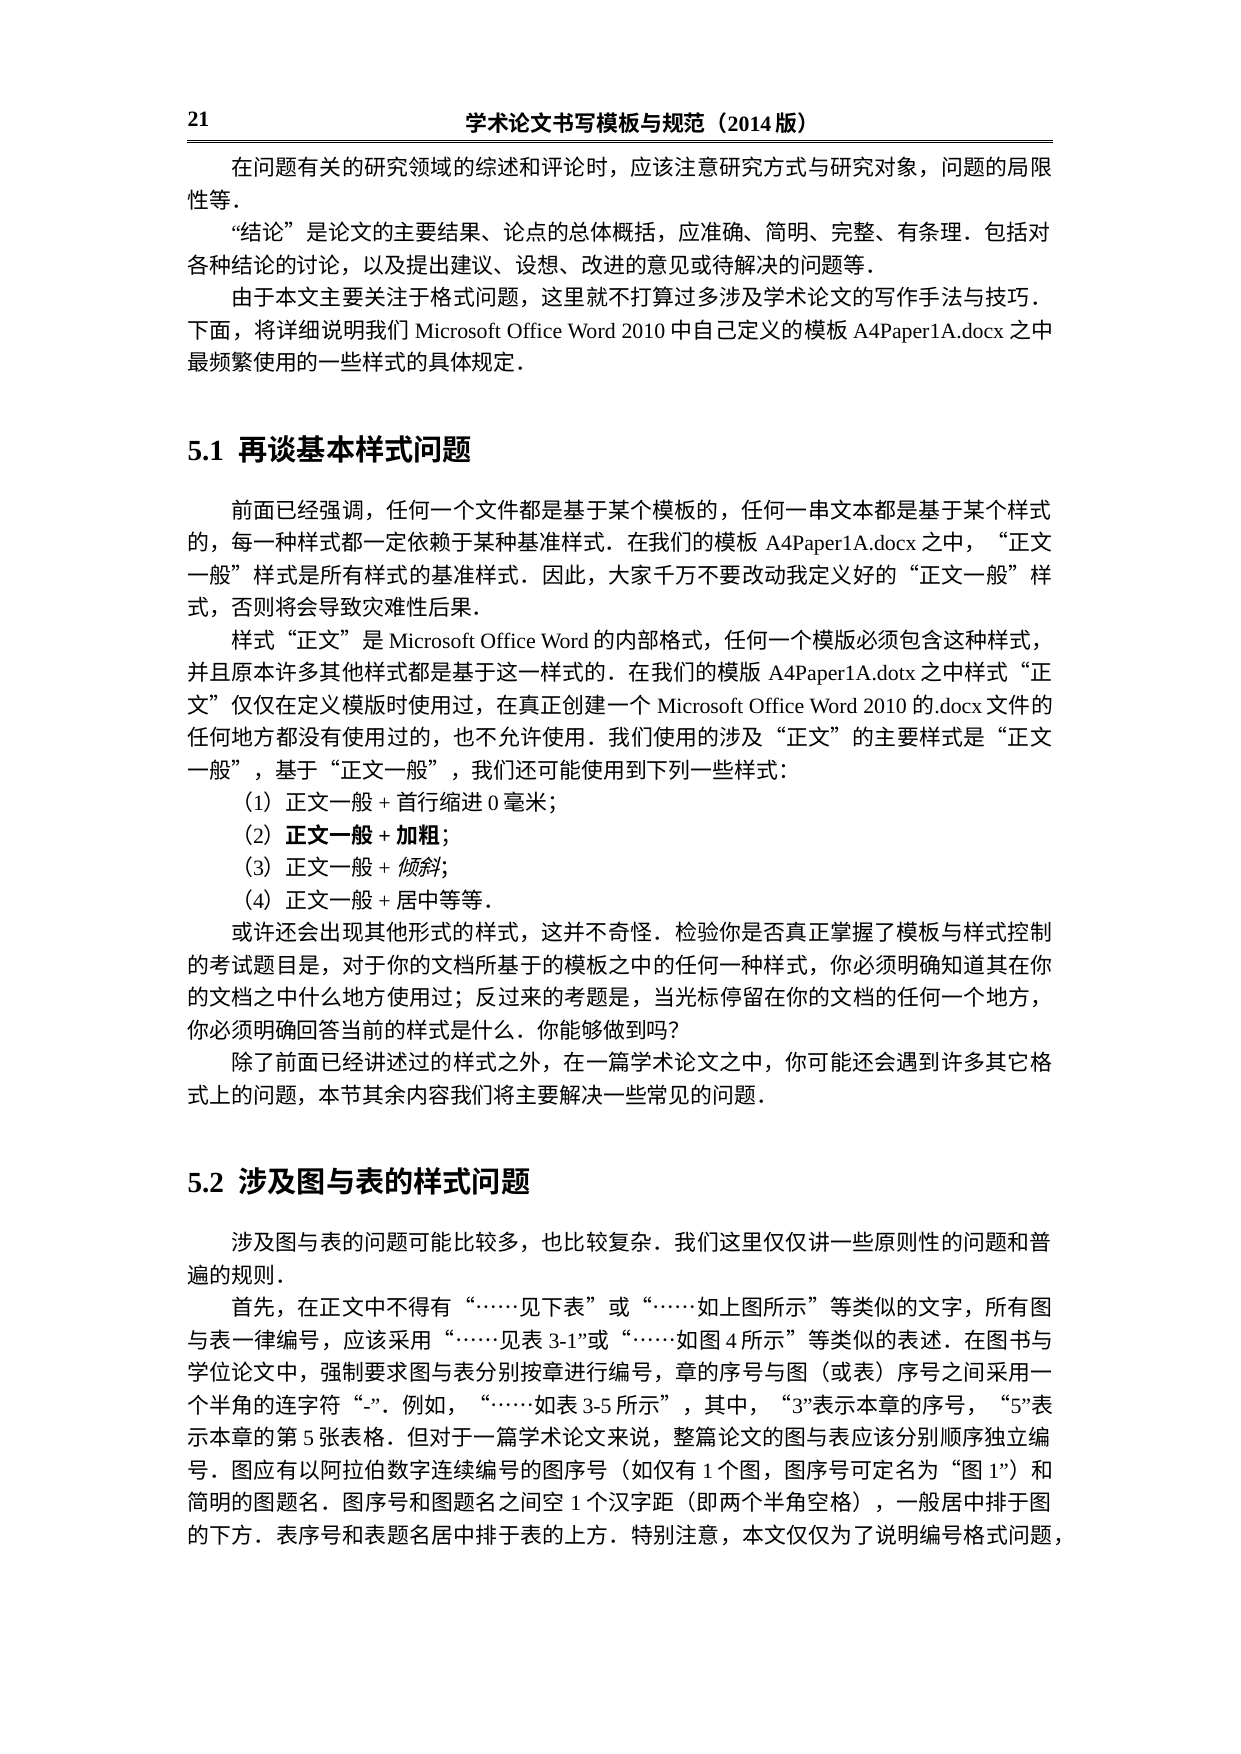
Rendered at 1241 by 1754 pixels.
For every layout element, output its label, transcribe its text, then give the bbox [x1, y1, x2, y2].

text 样式“正文”是Microsoft Office Word的内部格式，任何一个模版必须包含这种样式，并且原本许多其他样式都是基于这一样式的．在我们的模版A4Paper1A.dotx之中样式“正文”仅仅在定义模版时使用过，在真正创建一个Microsoft Office Word 2010的.docx文件的任何地方都没有使用过的，也不允许使用．我们使用的涉及“正文”的主要样式是“正文一般”，基于“正文一般”，我们还可能使用到下列一些样式： [187, 622, 1053, 785]
text “结论”是论文的主要结果、论点的总体概括，应准确、简明、完整、有条理．包括对各种结论的讨论，以及提出建议、设想、改进的意见或待解决的问题等． [187, 215, 1053, 280]
text 或许还会出现其他形式的样式，这并不奇怪．检验你是否真正掌握了模板与样式控制的考试题目是，对于你的文档所基于的模板之中的任何一种样式，你必须明确知道其在你的文档之中什么地方使用过；反过来的考题是，当光标停留在你的文档的任何一个地方，你必须明确回答当前的样式是什么．你能够做到吗？ [187, 915, 1053, 1045]
subtitle 5.2 涉及图与表的样式问题 [187, 1147, 1053, 1212]
text 除了前面已经讲述过的样式之外，在一篇学术论文之中，你可能还会遇到许多其它格式上的问题，本节其余内容我们将主要解决一些常见的问题． [187, 1045, 1053, 1110]
subtitle 5.1 再谈基本样式问题 [187, 415, 1053, 480]
text 在问题有关的研究领域的综述和评论时，应该注意研究方式与研究对象，问题的局限性等． [187, 150, 1053, 215]
text （4）正文一般 + 居中等等． [187, 882, 1053, 915]
text 由于本文主要关注于格式问题，这里就不打算过多涉及学术论文的写作手法与技巧．下面，将详细说明我们Microsoft Office Word 2010中自己定义的模板A4Paper1A.docx之中最频繁使用的一些样式的具体规定． [187, 280, 1053, 377]
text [187, 1290, 1053, 1550]
text （2）正文一般 + 加粗； [187, 817, 1053, 850]
text 涉及图与表的问题可能比较多，也比较复杂．我们这里仅仅讲一些原则性的问题和普遍的规则． [187, 1225, 1053, 1290]
text （1）正文一般 + 首行缩进0毫米； [187, 785, 1053, 817]
text （3）正文一般 + 倾斜； [187, 850, 1053, 882]
text 前面已经强调，任何一个文件都是基于某个模板的，任何一串文本都是基于某个样式的，每一种样式都一定依赖于某种基准样式．在我们的模板A4Paper1A.docx之中，“正文一般”样式是所有样式的基准样式．因此，大家千万不要改动我定义好的“正文一般”样式，否则将会导致灾难性后果． [187, 492, 1053, 622]
